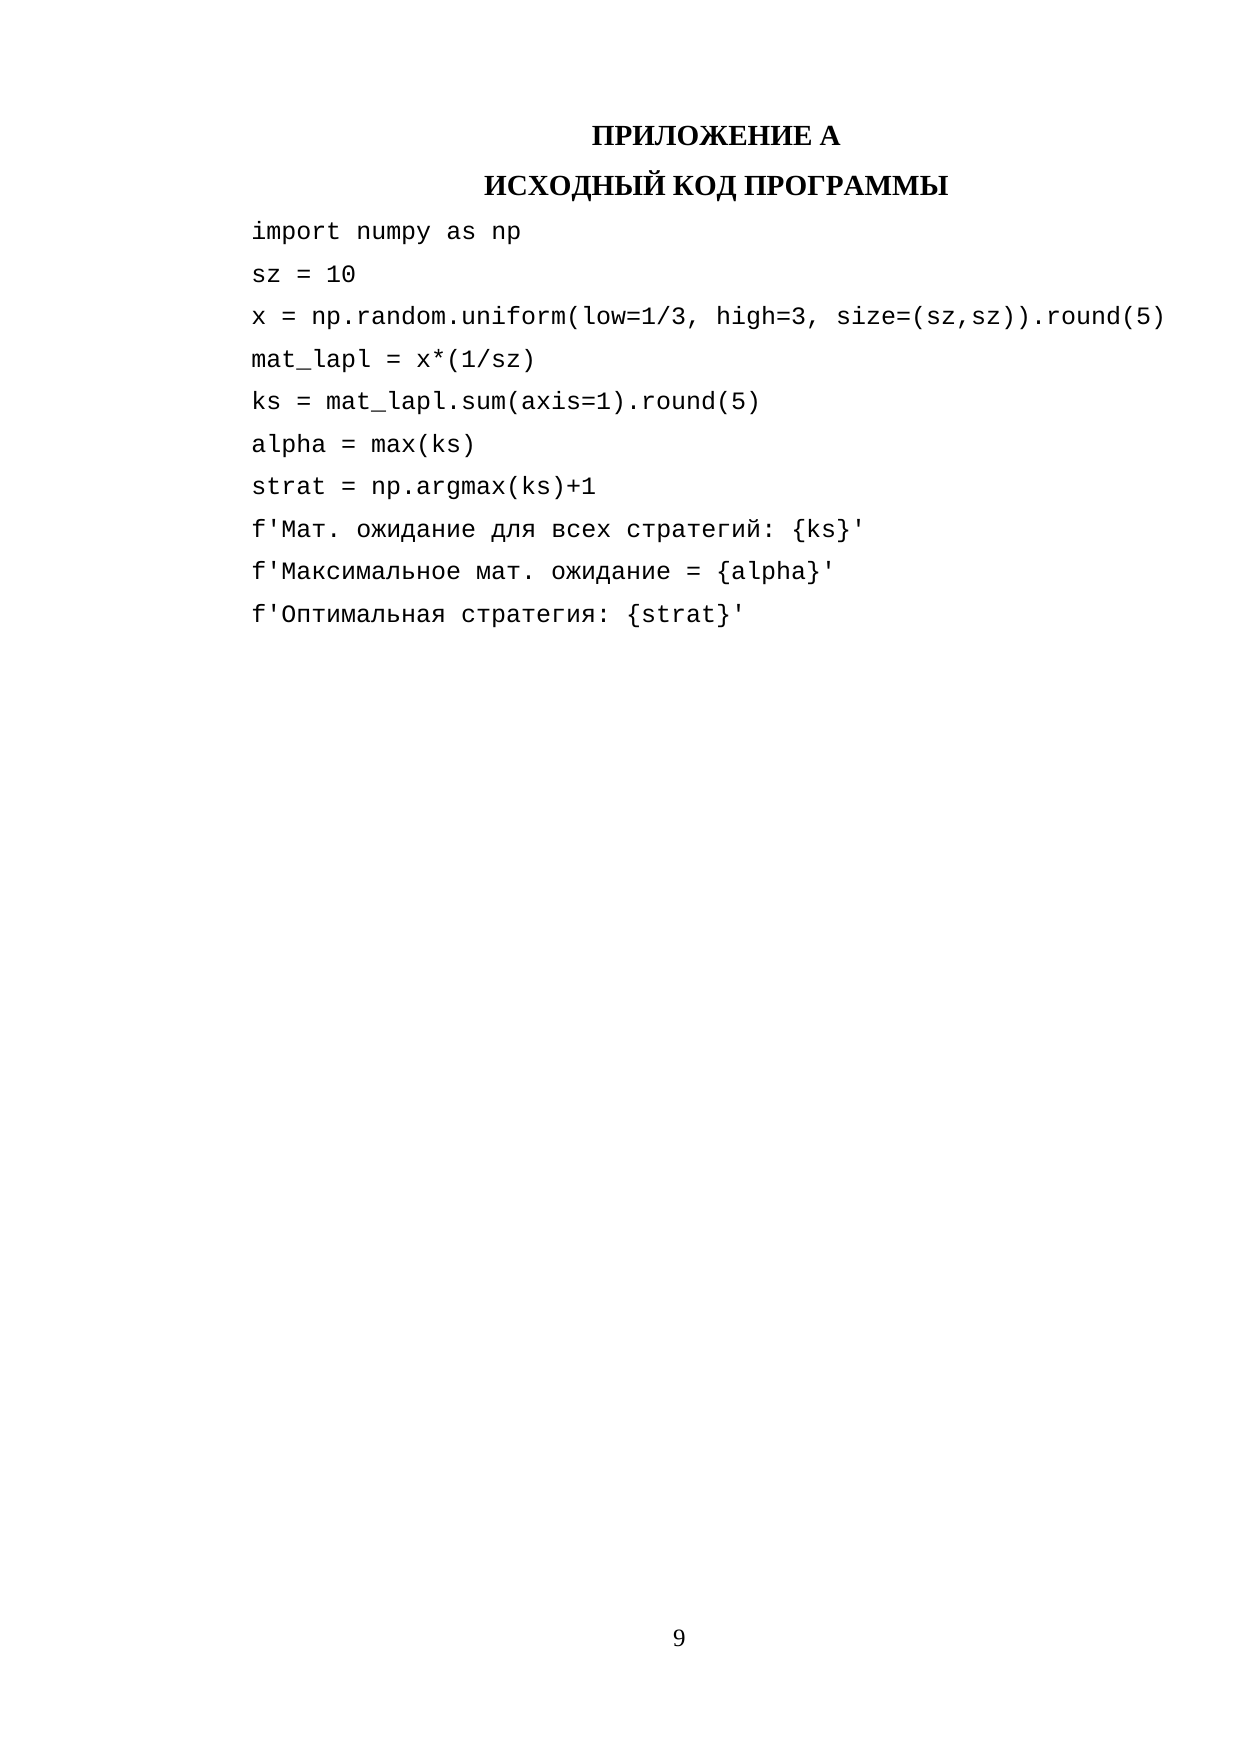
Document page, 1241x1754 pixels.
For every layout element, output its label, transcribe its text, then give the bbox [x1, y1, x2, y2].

text ПРИЛОЖЕНИЕ А [177, 118, 1181, 152]
text f'Мат. ожидание для всех стратегий: {ks}' [177, 516, 1181, 544]
text alpha = max(ks) [177, 431, 1181, 459]
text mat_lapl = x*(1/sz) [177, 346, 1181, 374]
text x = np.random.uniform(low=1/3, high=3, size=(sz,sz)).round(5) [177, 304, 1181, 332]
text ks = mat_lapl.sum(axis=1).round(5) [177, 389, 1181, 417]
text strat = np.argmax(ks)+1 [177, 474, 1181, 502]
text f'Максимальное мат. ожидание = {alpha}' [177, 559, 1181, 587]
text f'Оптимальная стратегия: {strat}' [177, 601, 1181, 629]
text sz = 10 [177, 261, 1181, 289]
text import numpy as np [177, 219, 1181, 247]
text ИСХОДНЫЙ КОД ПРОГРАММЫ [177, 168, 1181, 202]
